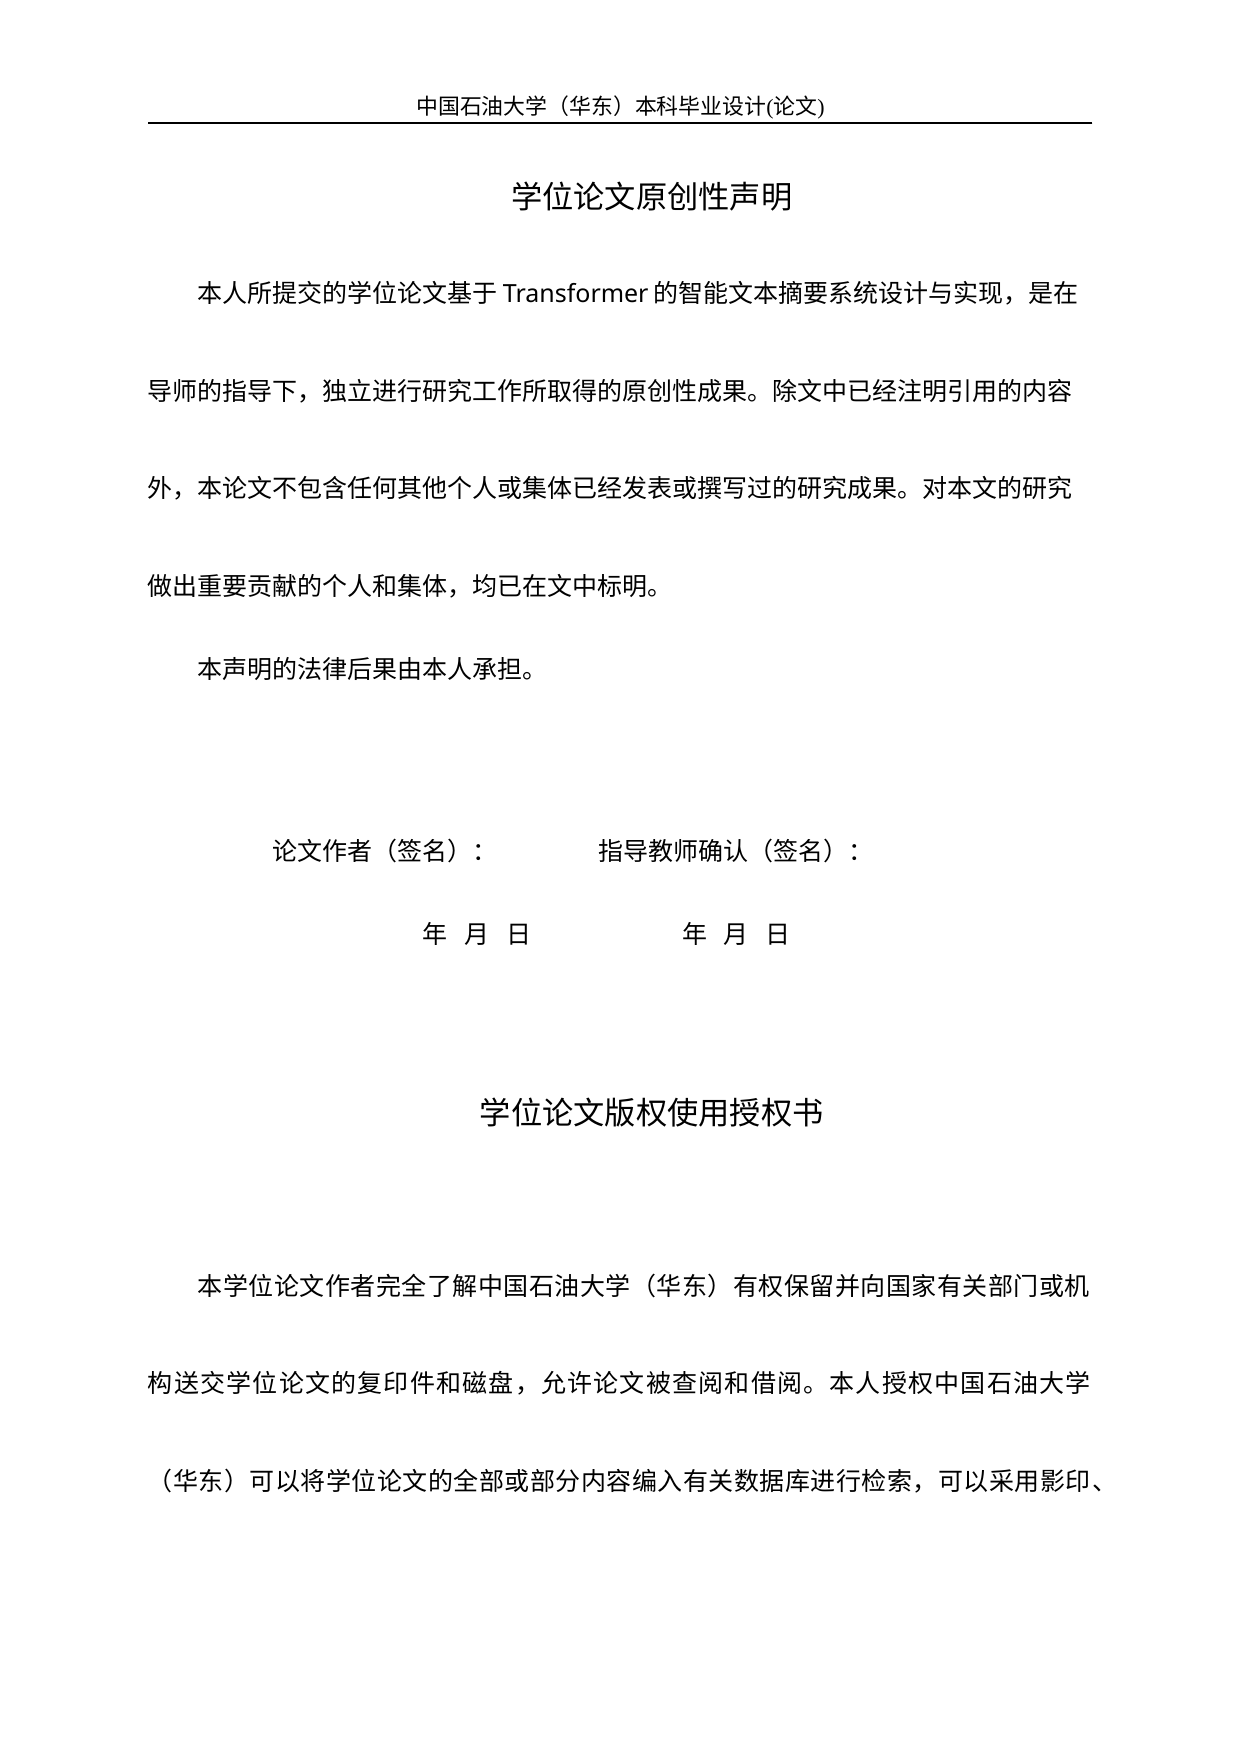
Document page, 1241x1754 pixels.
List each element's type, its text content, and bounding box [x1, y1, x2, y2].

text 本学位论文作者完全了解中国石油大学（华东）有权保留并向国家有关部门或机构送交学位论文的复印件和磁盘，允许论文被查阅和借阅。本人授权中国石油大学（华东）可以将学位论文的全部或部分内容编入有关数据库进行检索，可以采用影印、缩印或其它复制手段保存、汇编学位论文。 [148, 1252, 1092, 1512]
text 年 月 日 年 月 日 [148, 900, 1092, 965]
text 论文作者（签名）： 指导教师确认（签名）： [148, 817, 1092, 882]
text 本人所提交的学位论文基于Transformer的智能文本摘要系统设计与实现，是在导师的指导下，独立进行研究工作所取得的原创性成果。除文中已经注明引用的内容外，本论文不包含任何其他个人或集体已经发表或撰写过的研究成果。对本文的研究做出重要贡献的个人和集体，均已在文中标明。 [148, 259, 1092, 617]
text 学位论文原创性声明 [148, 162, 1092, 227]
text 本声明的法律后果由本人承担。 [148, 635, 1092, 700]
text 学位论文版权使用授权书 [148, 1078, 1092, 1143]
